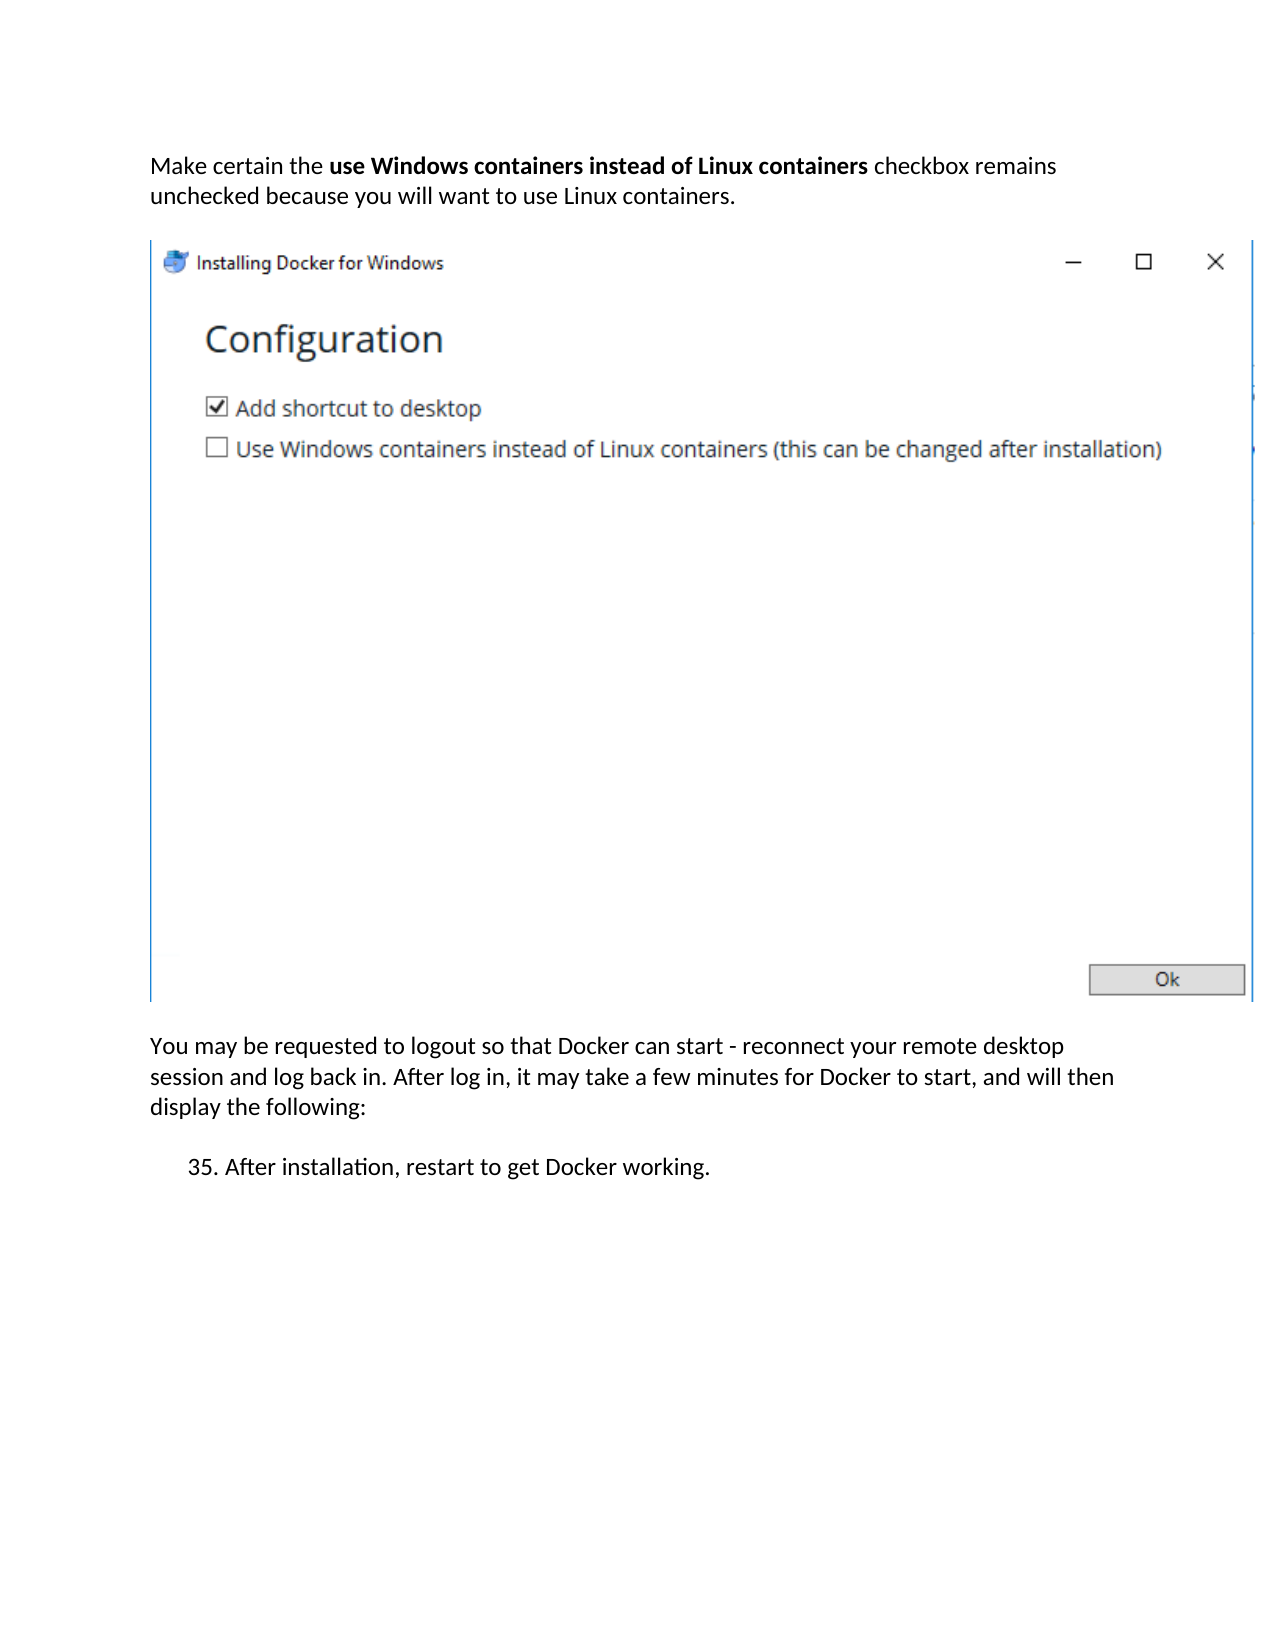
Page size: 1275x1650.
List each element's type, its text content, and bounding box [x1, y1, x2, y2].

text Make certain the use Windows containers instead of Linux containers checkbox remains unchecked because you will want to use Linux containers. [150, 150, 1125, 211]
picture [150, 240, 1255, 1002]
list After installation, restart to get Docker working. [187, 1151, 1125, 1182]
text You may be requested to logout so that Docker can start - reconnect your remote desktop session and log back in. After log in, it may take a few minutes for Docker to start, and will then display the following: [150, 1030, 1125, 1122]
